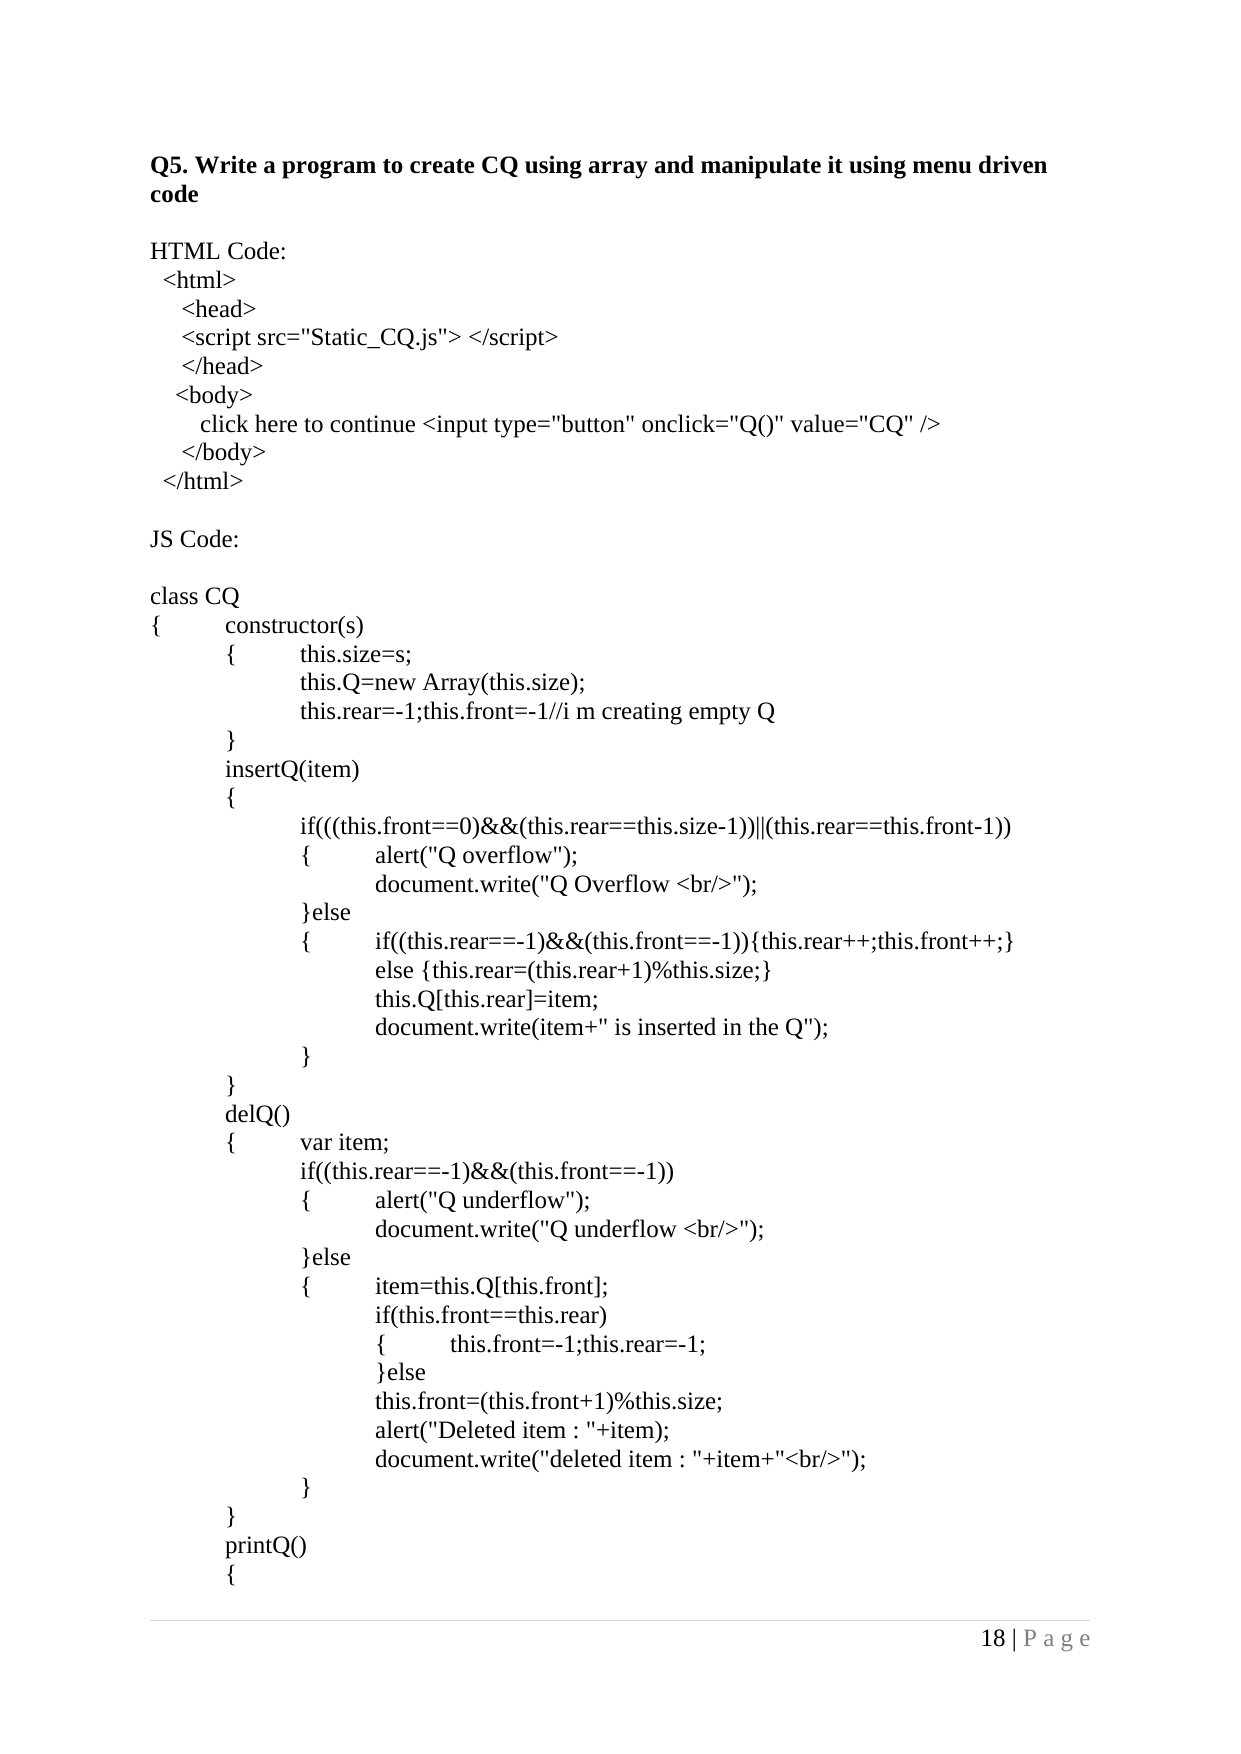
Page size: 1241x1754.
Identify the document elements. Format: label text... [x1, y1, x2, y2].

text } [150, 1041, 1090, 1070]
text document.write(item+" is inserted in the Q"); [150, 1012, 1090, 1041]
text { this.size=s; [150, 639, 1090, 667]
text </body> [150, 437, 1090, 466]
text Q5. Write a program to create CQ using array and manipulate it using menu driven code [150, 150, 1090, 207]
text { alert("Q underflow"); [150, 1185, 1090, 1214]
text JS Code: [150, 524, 1090, 552]
text <script src="Static_CQ.js"> </script> [150, 322, 1090, 351]
text { [150, 1559, 1090, 1587]
text delQ() [150, 1099, 1090, 1127]
text } [150, 1472, 1090, 1501]
text { item=this.Q[this.front]; [150, 1271, 1090, 1300]
text document.write("deleted item : "+item+"<br/>"); [150, 1444, 1090, 1472]
text if(((this.front==0)&&(this.rear==this.size-1))||(this.rear==this.front-1)) [150, 811, 1090, 840]
text { alert("Q overflow"); [150, 840, 1090, 869]
text }else [150, 897, 1090, 926]
text </head> [150, 351, 1090, 380]
text if(this.front==this.rear) [150, 1300, 1090, 1329]
text } [150, 725, 1090, 754]
text insertQ(item) [150, 754, 1090, 782]
text else {this.rear=(this.rear+1)%this.size;} [150, 955, 1090, 984]
text { [150, 782, 1090, 811]
text printQ() [150, 1530, 1090, 1559]
text document.write("Q Overflow <br/>"); [150, 869, 1090, 897]
text }else [150, 1242, 1090, 1271]
text </html> [150, 466, 1090, 495]
text this.Q[this.rear]=item; [150, 984, 1090, 1012]
text this.rear=-1;this.front=-1//i m creating empty Q [150, 696, 1090, 725]
text { constructor(s) [150, 610, 1090, 639]
text <head> [150, 294, 1090, 322]
text this.front=(this.front+1)%this.size; [150, 1386, 1090, 1415]
text class CQ [150, 581, 1090, 610]
text <body> [150, 380, 1090, 409]
text } [150, 1070, 1090, 1099]
text { this.front=-1;this.rear=-1; [150, 1329, 1090, 1357]
text click here to continue <input type="button" onclick="Q()" value="CQ" /> [150, 409, 1090, 437]
text HTML Code: [150, 236, 1090, 265]
text } [150, 1501, 1090, 1530]
text document.write("Q underflow <br/>"); [150, 1214, 1090, 1242]
text { var item; [150, 1127, 1090, 1156]
text }else [150, 1357, 1090, 1386]
text { if((this.rear==-1)&&(this.front==-1)){this.rear++;this.front++;} [150, 926, 1090, 955]
text alert("Deleted item : "+item); [150, 1415, 1090, 1444]
text this.Q=new Array(this.size); [150, 667, 1090, 696]
text if((this.rear==-1)&&(this.front==-1)) [150, 1156, 1090, 1185]
text <html> [150, 265, 1090, 294]
